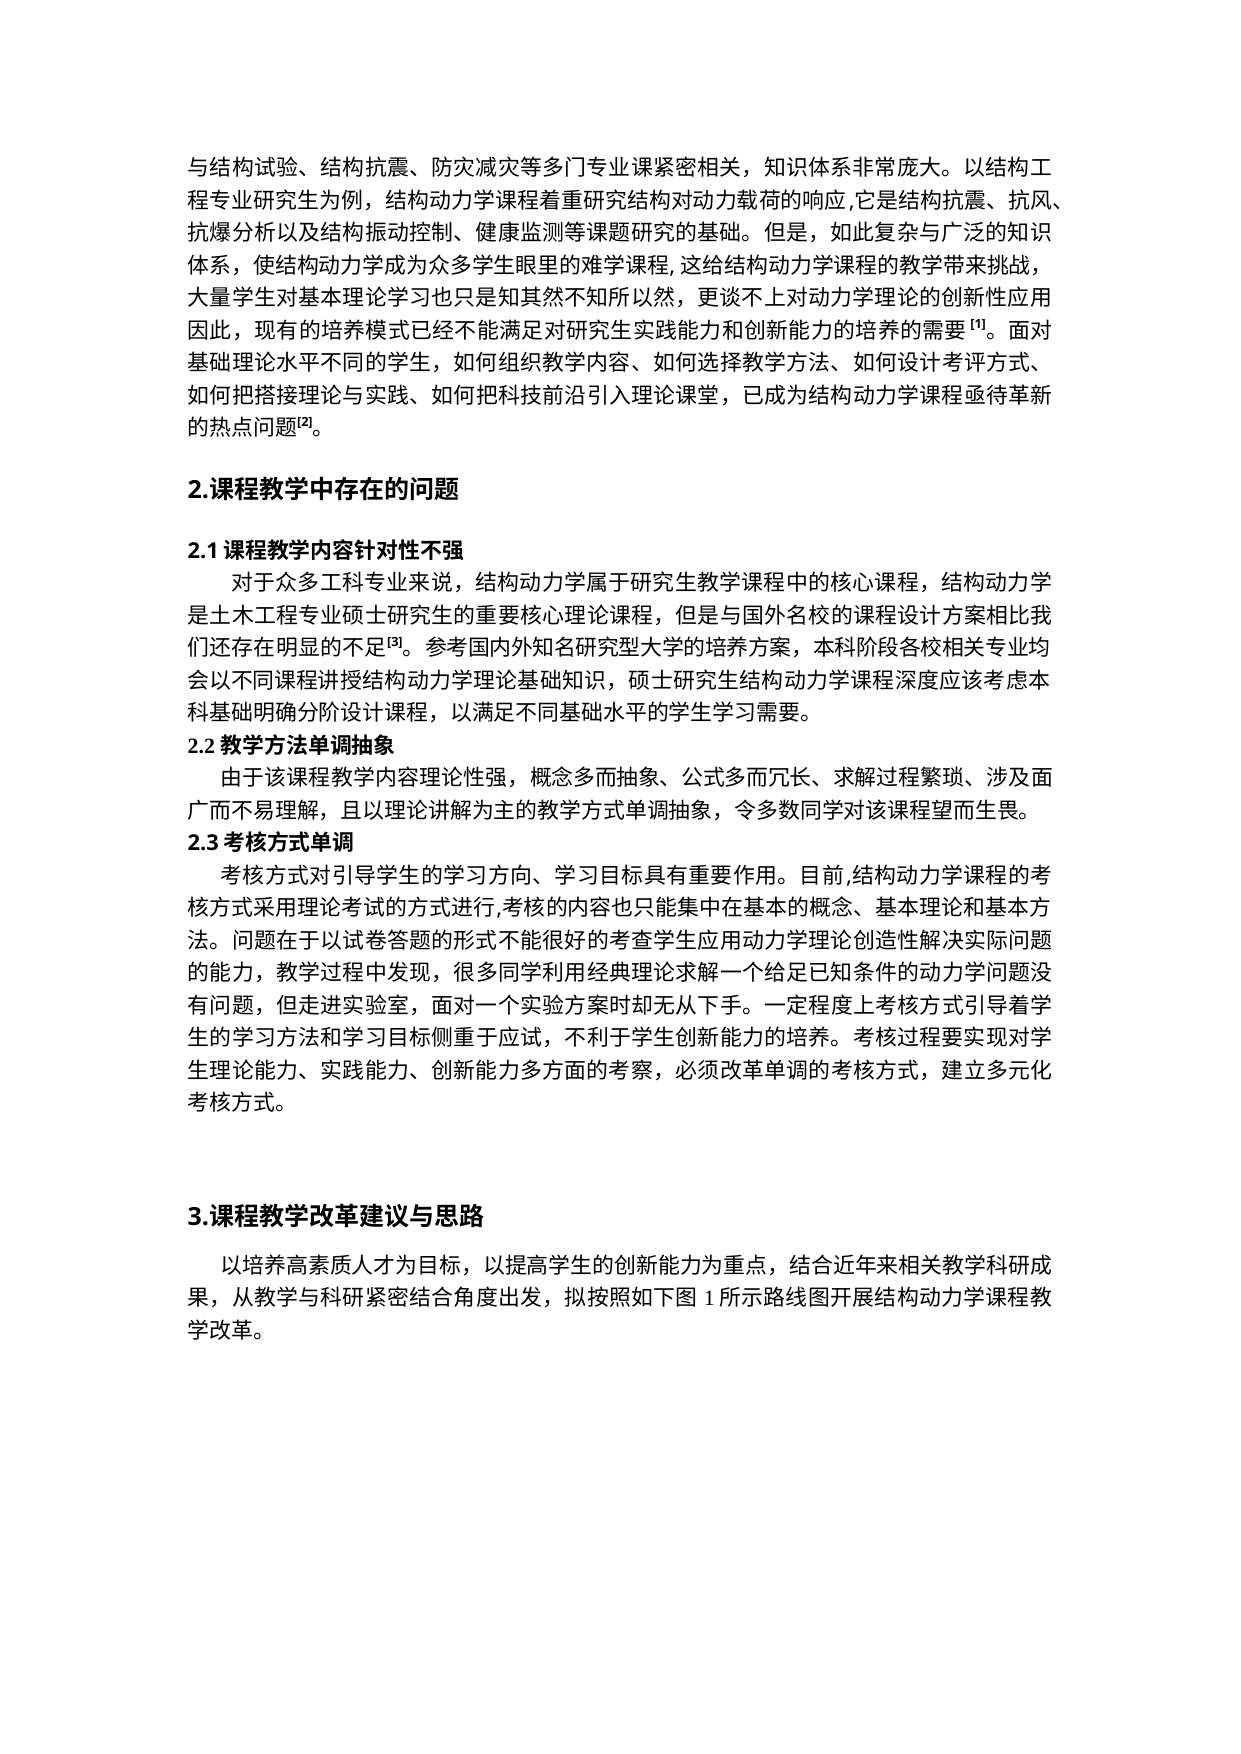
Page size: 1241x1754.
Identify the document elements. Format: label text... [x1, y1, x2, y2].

text 对于众多工科专业来说，结构动力学属于研究生教学课程中的核心课程，结构动力学是土木工程专业硕士研究生的重要核心理论课程，但是与国外名校的课程设计方案相比我们还存在明显的不足[3]。参考国内外知名研究型大学的培养方案，本科阶段各校相关专业均会以不同课程讲授结构动力学理论基础知识，硕士研究生结构动力学课程深度应该考虑本科基础明确分阶设计课程，以满足不同基础水平的学生学习需要。 [187, 565, 1053, 727]
text 以培养高素质人才为目标，以提高学生的创新能力为重点，结合近年来相关教学科研成果，从教学与科研紧密结合角度出发，拟按照如下图1所示路线图开展结构动力学课程教学改革。 [187, 1247, 1053, 1345]
text 由于该课程教学内容理论性强，概念多而抽象、公式多而冗长、求解过程繁琐、涉及面广而不易理解，且以理论讲解为主的教学方式单调抽象，令多数同学对该课程望而生畏。 [187, 760, 1053, 825]
text 3.课程教学改革建议与思路 [187, 1182, 1053, 1247]
text 考核方式对引导学生的学习方向、学习目标具有重要作用。目前,结构动力学课程的考核方式采用理论考试的方式进行,考核的内容也只能集中在基本的概念、基本理论和基本方法。问题在于以试卷答题的形式不能很好的考查学生应用动力学理论创造性解决实际问题的能力，教学过程中发现，很多同学利用经典理论求解一个给足已知条件的动力学问题没有问题，但走进实验室，面对一个实验方案时却无从下手。一定程度上考核方式引导着学生的学习方法和学习目标侧重于应试，不利于学生创新能力的培养。考核过程要实现对学生理论能力、实践能力、创新能力多方面的考察，必须改革单调的考核方式，建立多元化考核方式。 [187, 857, 1053, 1117]
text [187, 150, 1053, 442]
text 2.课程教学中存在的问题 [187, 455, 1053, 520]
text 2.1课程教学内容针对性不强 [187, 532, 1053, 565]
text 2.3考核方式单调 [187, 825, 1053, 857]
text 2.2 教学方法单调抽象 [187, 727, 1053, 760]
